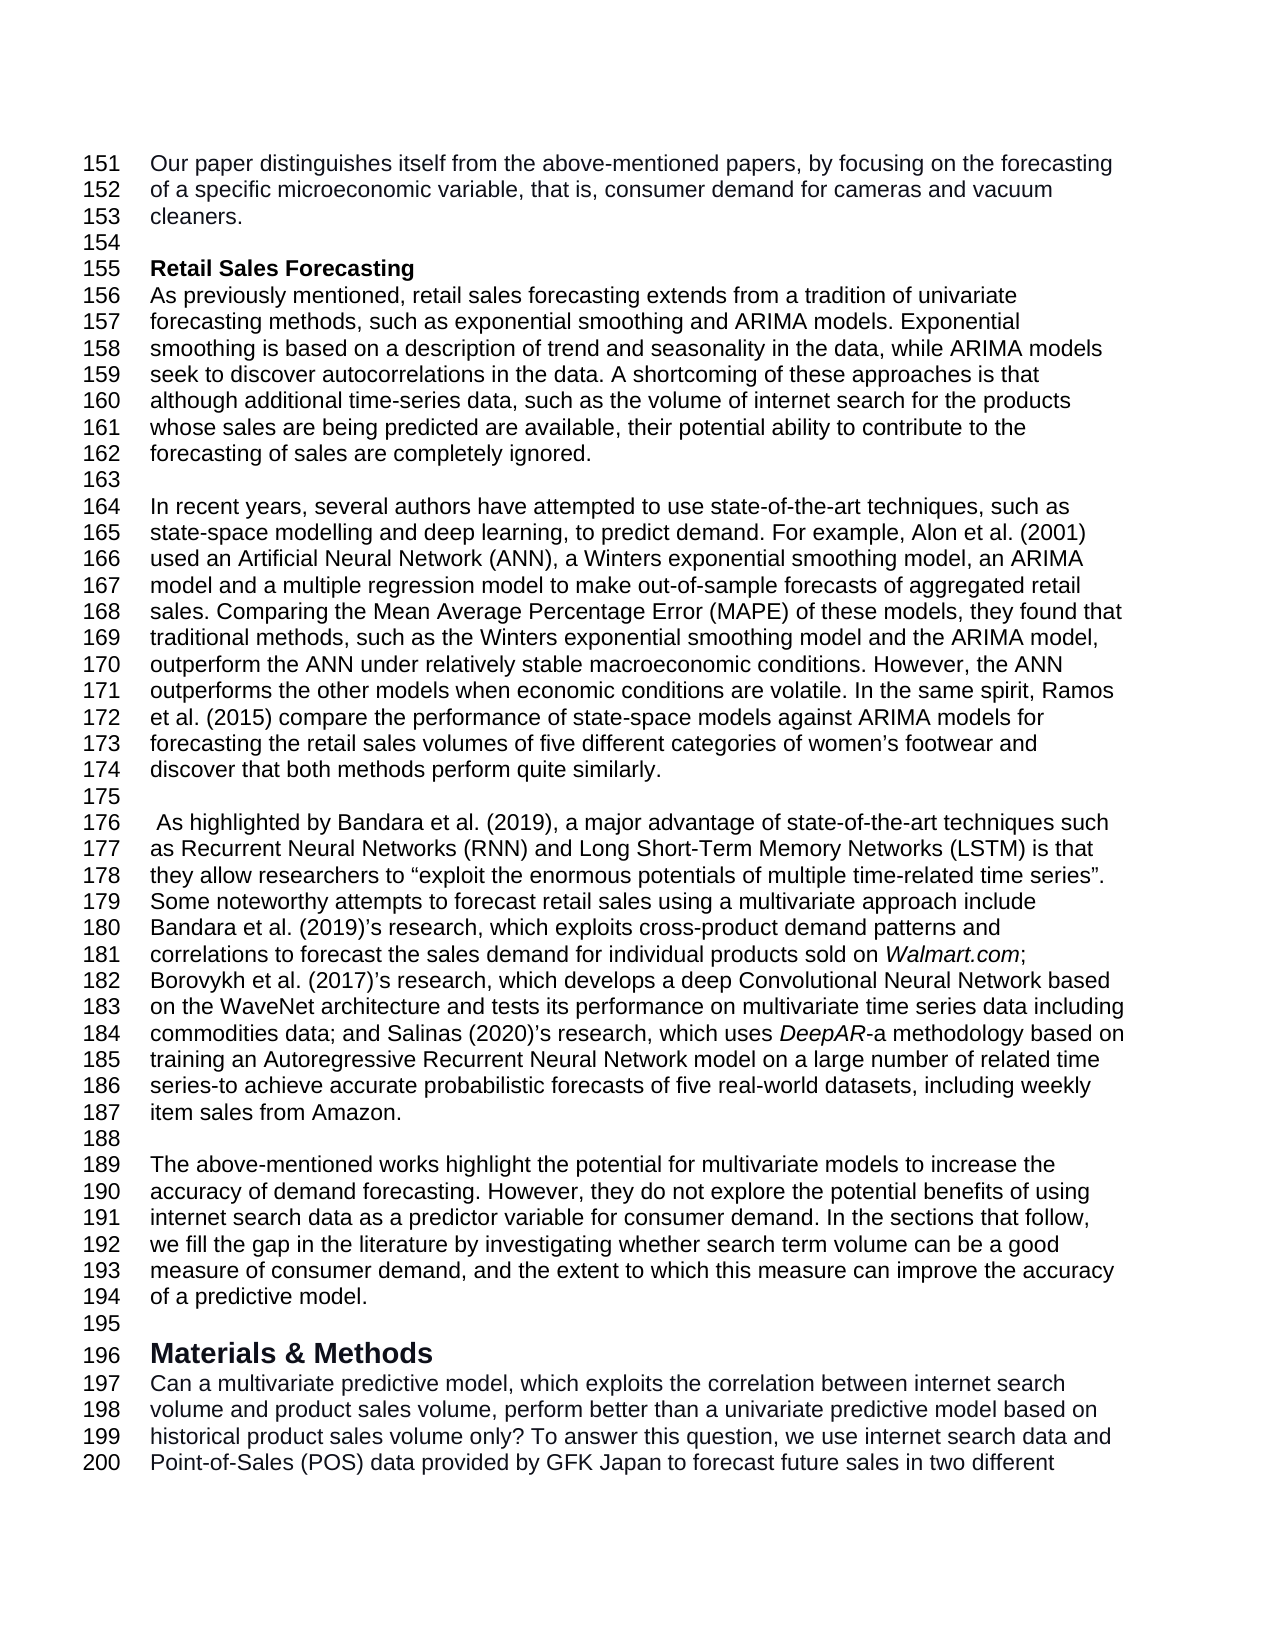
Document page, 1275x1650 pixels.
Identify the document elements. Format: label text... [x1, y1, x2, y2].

text As previously mentioned, retail sales forecasting extends from a tradition of univariate forecasting methods, such as exponential smoothing and ARIMA models. Exponential smoothing is based on a description of trend and seasonality in the data, while ARIMA models seek to discover autocorrelations in the data. A shortcoming of these approaches is that although additional time-series data, such as the volume of internet search for the products whose sales are being predicted are available, their potential ability to contribute to the forecasting of sales are completely ignored. [150, 282, 1125, 466]
text Materials & Methods [150, 1336, 1125, 1370]
text Retail Sales Forecasting [150, 255, 1125, 282]
text As highlighted by Bandara et al. (2019), a major advantage of state-of-the-art techniques such as Recurrent Neural Networks (RNN) and Long Short-Term Memory Networks (LSTM) is that they allow researchers to “exploit the enormous potentials of multiple time-related time series”. Some noteworthy attempts to forecast retail sales using a multivariate approach include Bandara et al. (2019)’s research, which exploits cross-product demand patterns and correlations to forecast the sales demand for individual products sold on Walmart.com; Borovykh et al. (2017)’s research, which develops a deep Convolutional Neural Network based on the WaveNet architecture and tests its performance on multivariate time series data including commodities data; and Salinas (2020)’s research, which uses DeepAR-a methodology based on training an Autoregressive Recurrent Neural Network model on a large number of related time series-to achieve accurate probabilistic forecasts of five real-world datasets, including weekly item sales from Amazon. [150, 809, 1125, 1125]
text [150, 1370, 1125, 1475]
text The above-mentioned works highlight the potential for multivariate models to increase the accuracy of demand forecasting. However, they do not explore the potential benefits of using internet search data as a predictor variable for consumer demand. In the sections that follow, we fill the gap in the literature by investigating whether search term volume can be a good measure of consumer demand, and the extent to which this measure can improve the accuracy of a predictive model. [150, 1151, 1125, 1309]
text In recent years, several authors have attempted to use state-of-the-art techniques, such as state-space modelling and deep learning, to predict demand. For example, Alon et al. (2001) used an Artificial Neural Network (ANN), a Winters exponential smoothing model, an ARIMA model and a multiple regression model to make out-of-sample forecasts of aggregated retail sales. Comparing the Mean Average Percentage Error (MAPE) of these models, they found that traditional methods, such as the Winters exponential smoothing model and the ARIMA model, outperform the ANN under relatively stable macroeconomic conditions. However, the ANN outperforms the other models when economic conditions are volatile. In the same spirit, Ramos et al. (2015) compare the performance of state-space models against ARIMA models for forecasting the retail sales volumes of five different categories of women’s footwear and discover that both methods perform quite similarly. [150, 493, 1125, 782]
text Our paper distinguishes itself from the above-mentioned papers, by focusing on the forecasting of a specific microeconomic variable, that is, consumer demand for cameras and vacuum cleaners. [150, 150, 1125, 229]
